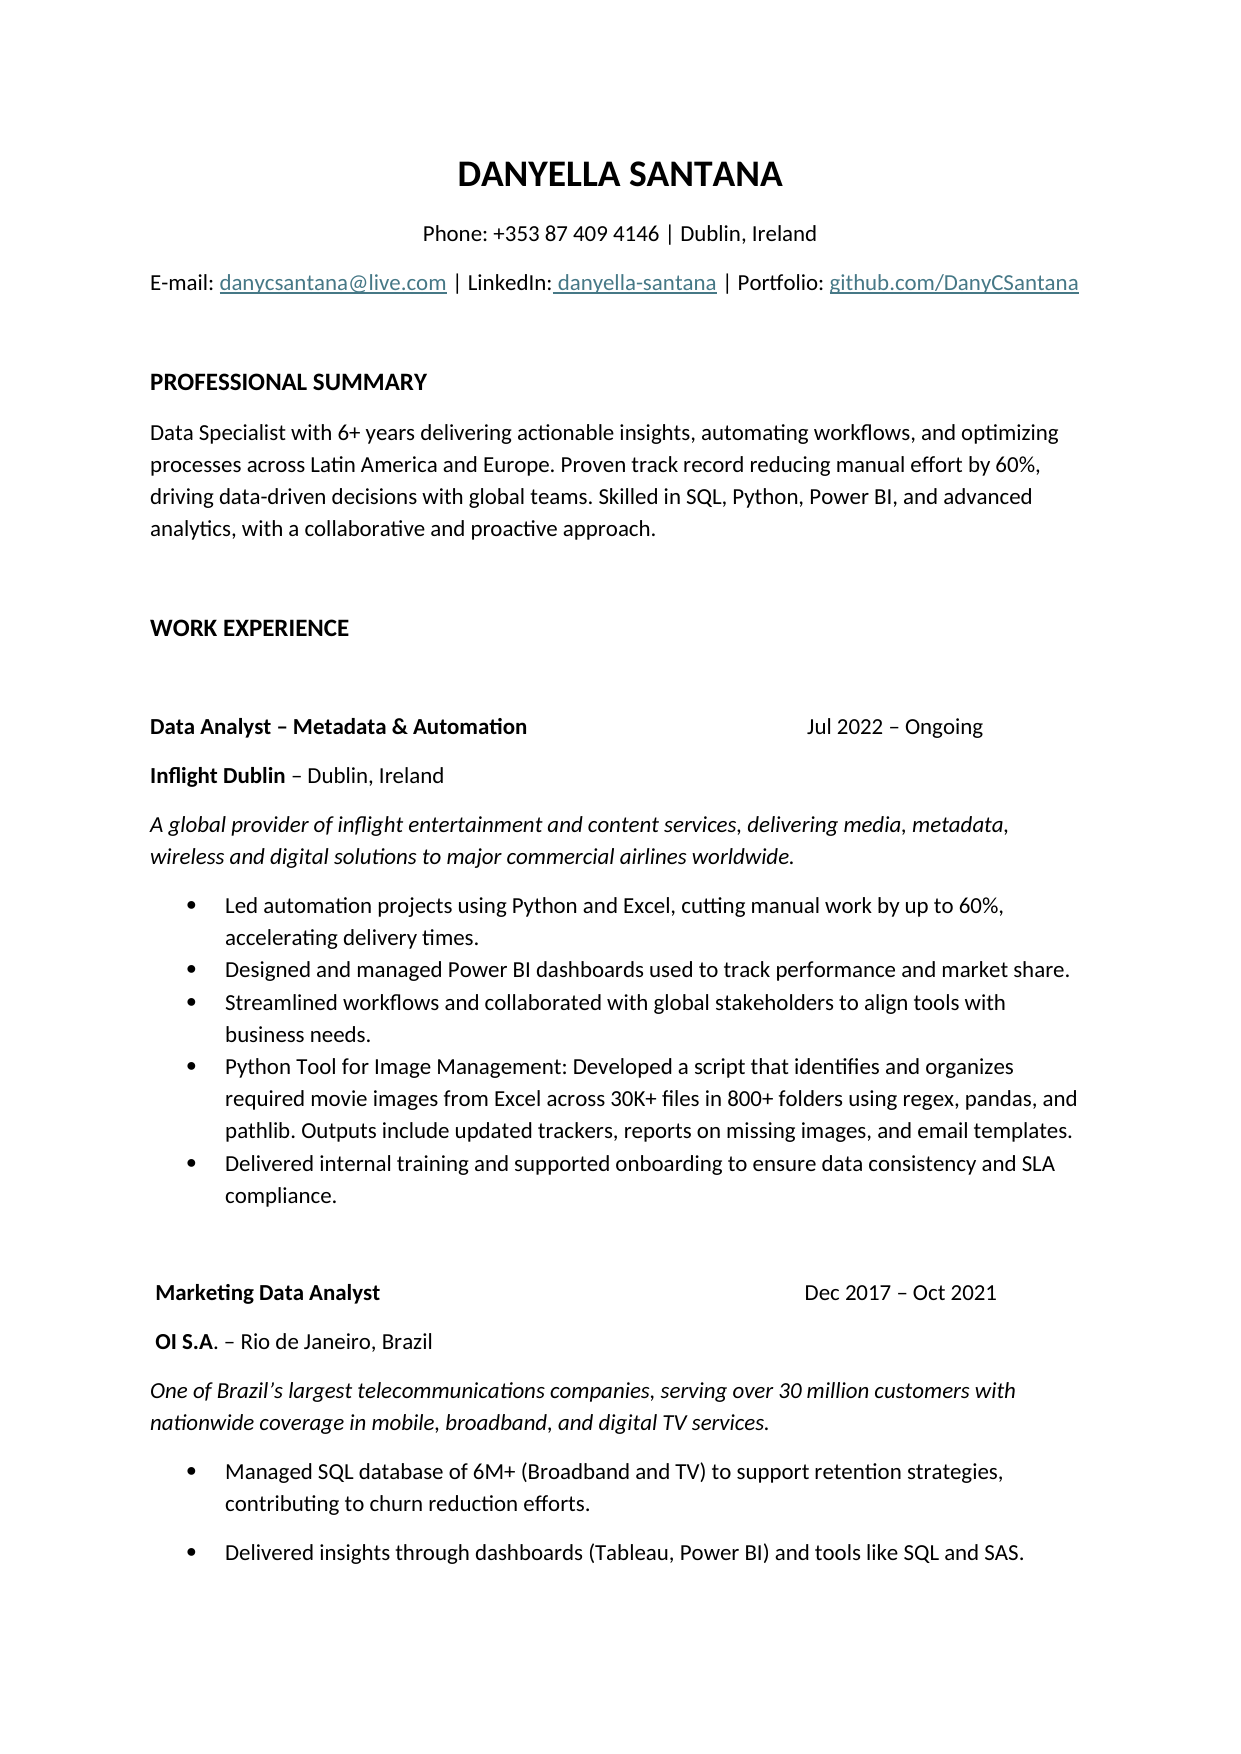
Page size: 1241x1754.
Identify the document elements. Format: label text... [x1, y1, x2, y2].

text E-mail: danycsantana@live.com | LinkedIn: danyella-santana | Portfolio: github.com/DanyCSantana [150, 268, 1090, 296]
list Python Tool for Image Management: Developed a script that identifies and organizes required movie images from Excel across 30K+ files in 800+ folders using regex, pandas, and pathlib. Outputs include updated trackers, reports on missing images, and email templates. [187, 1052, 1090, 1144]
list Delivered insights through dashboards (Tableau, Power BI) and tools like SQL and SAS. [187, 1538, 1090, 1566]
list Delivered internal training and supported onboarding to ensure data consistency and SLA compliance. [187, 1149, 1090, 1209]
text PROFESSIONAL SUMMARY [150, 366, 1090, 396]
list Led automation projects using Python and Excel, cutting manual work by up to 60%, accelerating delivery times. [187, 891, 1090, 951]
list Streamlined workflows and collaborated with global stakeholders to align tools with business needs. [187, 988, 1090, 1048]
text Data Specialist with 6+ years delivering actionable insights, automating workflows, and optimizing processes across Latin America and Europe. Proven track record reducing manual effort by 60%, driving data-driven decisions with global teams. Skilled in SQL, Python, Power BI, and advanced analytics, with a collaborative and proactive approach. [150, 418, 1090, 542]
text DANYELLA SANTANA [150, 150, 1090, 196]
text Inflight Dublin – Dublin, Ireland [150, 761, 1090, 789]
list Managed SQL database of 6M+ (Broadband and TV) to support retention strategies, contributing to churn reduction efforts. [187, 1457, 1090, 1517]
text A global provider of inflight entertainment and content services, delivering media, metadata, wireless and digital solutions to major commercial airlines worldwide. [150, 810, 1090, 870]
text Phone: +353 87 409 4146 | Dublin, Ireland [150, 219, 1090, 247]
text WORK EXPERIENCE [150, 612, 1090, 642]
list Designed and managed Power BI dashboards used to track performance and market share. [187, 956, 1090, 983]
text Marketing Data Analyst Dec 2017 – Oct 2021 [150, 1278, 1090, 1307]
text OI S.A. – Rio de Janeiro, Brazil [150, 1327, 1090, 1355]
text One of Brazil’s largest telecommunications companies, serving over 30 million customers with nationwide coverage in mobile, broadband, and digital TV services. [150, 1376, 1090, 1436]
text Data Analyst – Metadata & Automation Jul 2022 – Ongoing [150, 712, 1090, 740]
